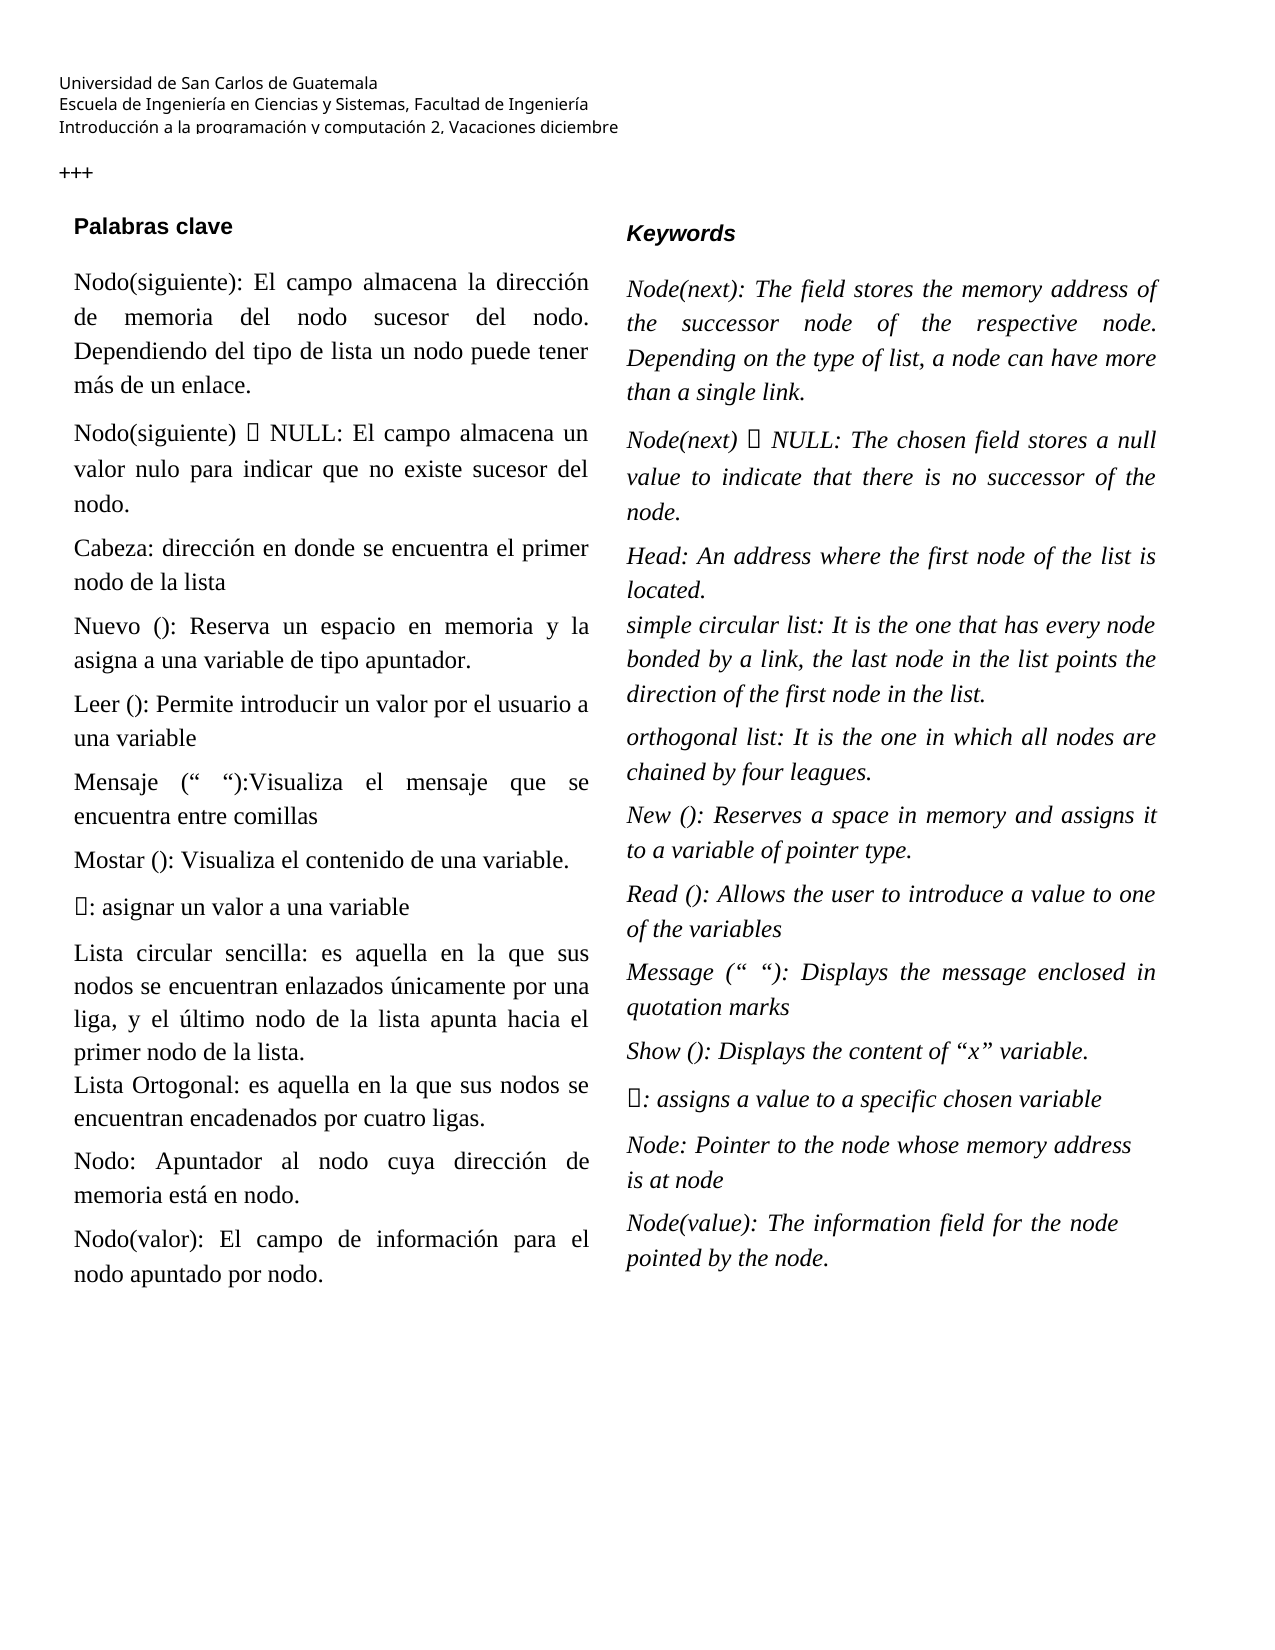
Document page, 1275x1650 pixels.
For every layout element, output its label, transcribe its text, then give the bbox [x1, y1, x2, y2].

text Leer (): Permite introducir un valor por el usuario a una variable [74, 689, 589, 752]
text simple circular list: It is the one that has every node bonded by a link, the last node in the list points the direction of the first node in the list. [626, 610, 1157, 707]
text Nodo(siguiente)  NULL: El campo almacena un valor nulo para indicar que no existe sucesor del nodo. [74, 414, 589, 518]
text Show (): Displays the content of “x” variable. [626, 1036, 1225, 1064]
text Cabeza: dirección en donde se encuentra el primer nodo de la lista [74, 533, 589, 596]
text Nodo(siguiente): El campo almacena la dirección de memoria del nodo sucesor del nodo. Dependiendo del tipo de lista un nodo puede tener más de un enlace. [74, 267, 589, 399]
text Message (“ “): Displays the message enclosed in quotation marks [626, 957, 1157, 1021]
text Keywords [626, 219, 1225, 246]
text orthogonal list: It is the one in which all nodes are chained by four leagues. [626, 722, 1157, 786]
text Nodo(valor): El campo de información para el nodo apuntado por nodo. [74, 1224, 589, 1287]
text Nodo: Apuntador al nodo cuya dirección de memoria está en nodo. [74, 1146, 589, 1209]
text Lista Ortogonal: es aquella en la que sus nodos se encuentran encadenados por cuatro ligas. [74, 1071, 589, 1132]
text Head: An address where the first node of the list is located. [626, 541, 1157, 604]
text New (): Reserves a space in memory and assigns it to a variable of pointer type. [626, 801, 1157, 864]
text Mensaje (“ “):Visualiza el mensaje que se encuentra entre comillas [74, 767, 589, 830]
text Node: Pointer to the node whose memory address is at node [626, 1130, 1158, 1193]
text Read (): Allows the user to introduce a value to one of the variables [626, 879, 1157, 942]
text Node(next): The field stores the memory address of the successor node of the respective node. Depending on the type of list, a node can have more than a single link. [626, 274, 1157, 406]
text Lista circular sencilla: es aquella en la que sus nodos se encuentran enlazados únicamente por una liga, y el último nodo de la lista apunta hacia el primer nodo de la lista. [74, 938, 589, 1066]
text Palabras clave [74, 213, 593, 239]
text Nuevo (): Reserva un espacio en memoria y la asigna a una variable de tipo apuntador. [74, 611, 589, 674]
text +++ [59, 158, 593, 186]
text Mostar (): Visualiza el contenido de una variable. [74, 845, 593, 874]
text Node(next)  NULL: The chosen field stores a null value to indicate that there is no successor of the node. [626, 421, 1157, 526]
text Node(value): The information field for the node pointed by the node. [626, 1208, 1158, 1272]
text : asignar un valor a una variable [74, 889, 593, 923]
text : assigns a value to a specific chosen variable [626, 1079, 1225, 1115]
